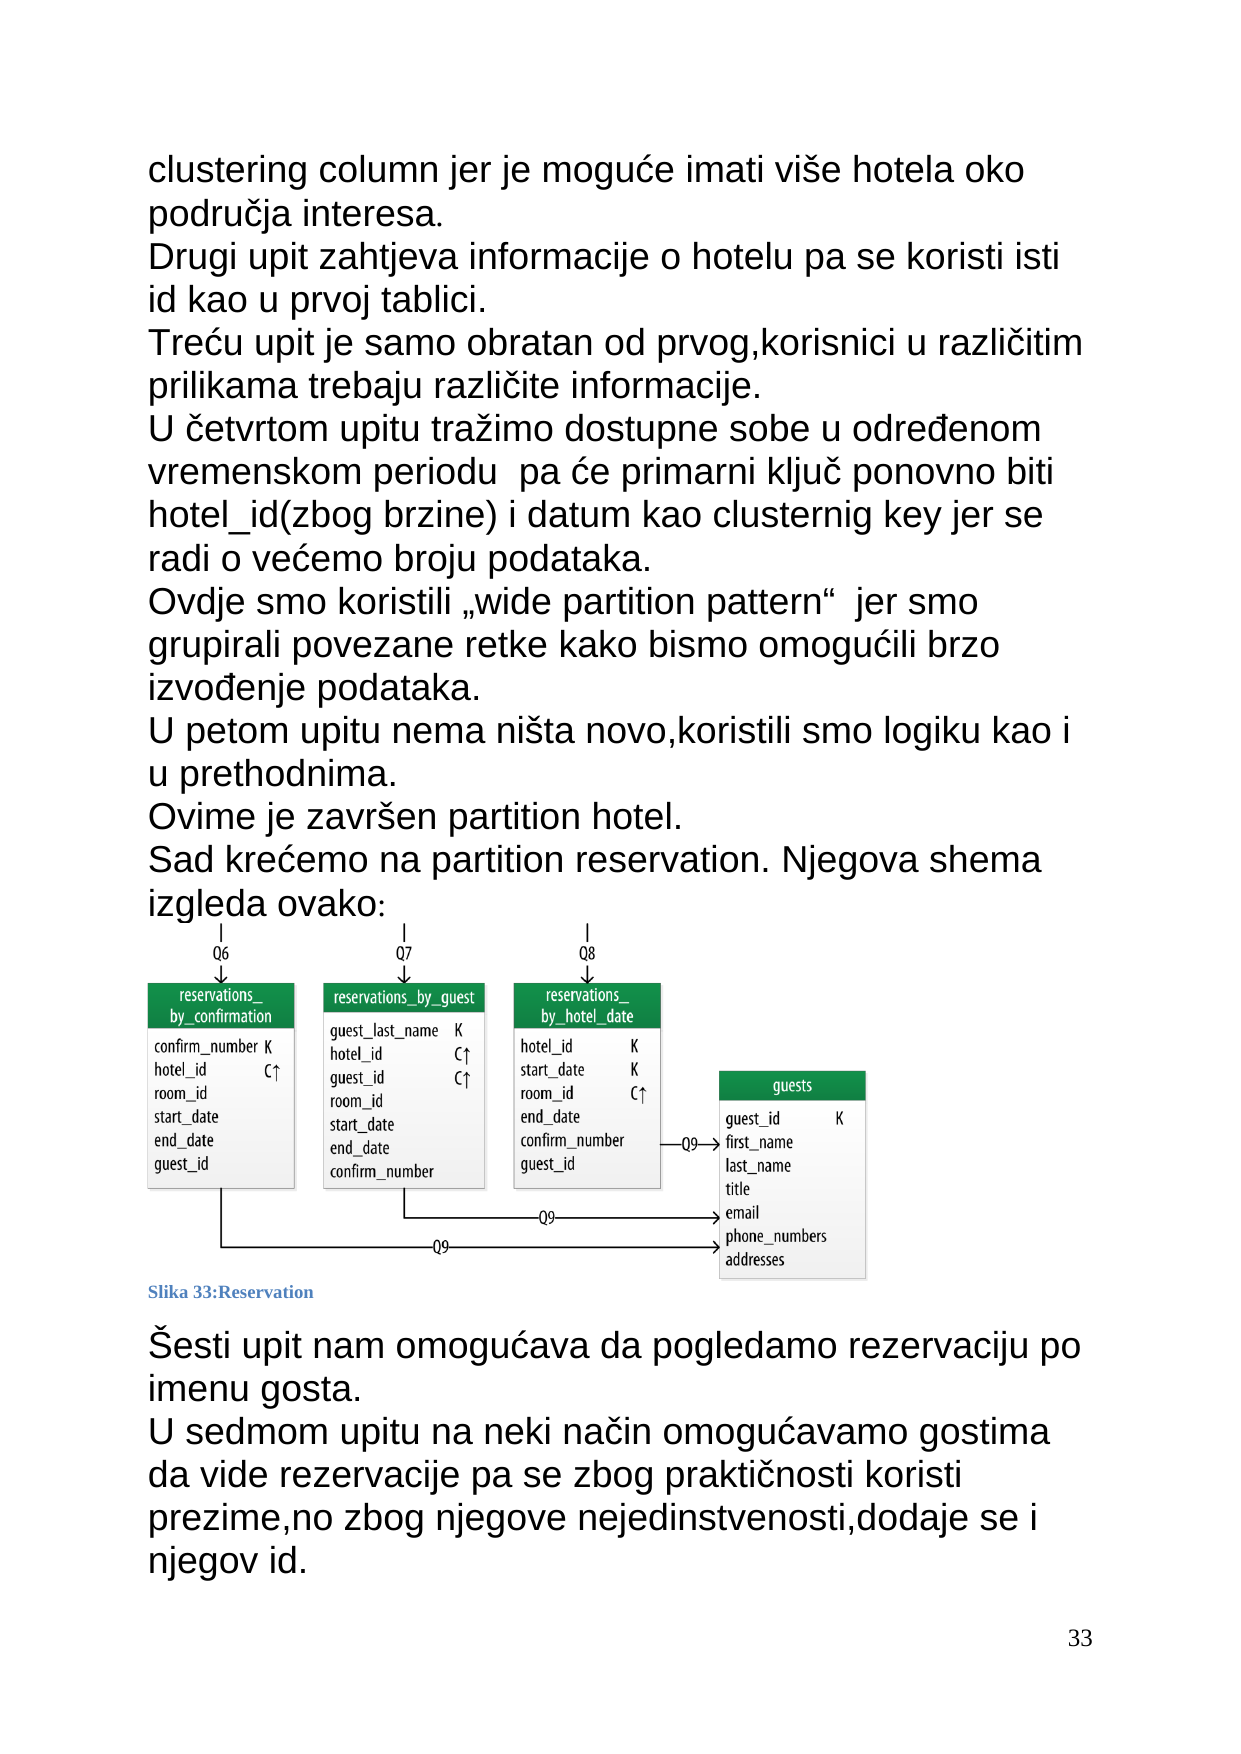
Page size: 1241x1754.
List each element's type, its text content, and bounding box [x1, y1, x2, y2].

text Treću upit je samo obratan od prvog,korisnici u različitim prilikama trebaju različite informacije. [148, 320, 1093, 406]
text Ovime je završen partition hotel. [148, 794, 1093, 838]
picture [147, 923, 868, 1281]
text Sad krećemo na partition reservation. Njegova shema izgleda ovako: [148, 838, 1093, 924]
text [148, 148, 1093, 234]
text Šesti upit nam omogućava da pogledamo rezervaciju po imenu gosta. [148, 1323, 1093, 1409]
text U petom upitu nema ništa novo,koristili smo logiku kao i u prethodnima. [148, 708, 1093, 794]
text Drugi upit zahtjeva informacije o hotelu pa se koristi isti id kao u prvoj tablici. [148, 234, 1093, 320]
text U četvrtom upitu tražimo dostupne sobe u određenom vremenskom periodu pa će primarni ključ ponovno biti hotel_id(zbog brzine) i datum kao clusternig key jer se radi o većemo broju podataka. [148, 406, 1093, 579]
text Ovdje smo koristili „wide partition pattern“ jer smo grupirali povezane retke kako bismo omogućili brzo izvođenje podataka. [148, 579, 1093, 708]
text U sedmom upitu na neki način omogućavamo gostima da vide rezervacije pa se zbog praktičnosti koristi prezime,no zbog njegove nejedinstvenosti,dodaje se i njegov id. [148, 1409, 1093, 1582]
